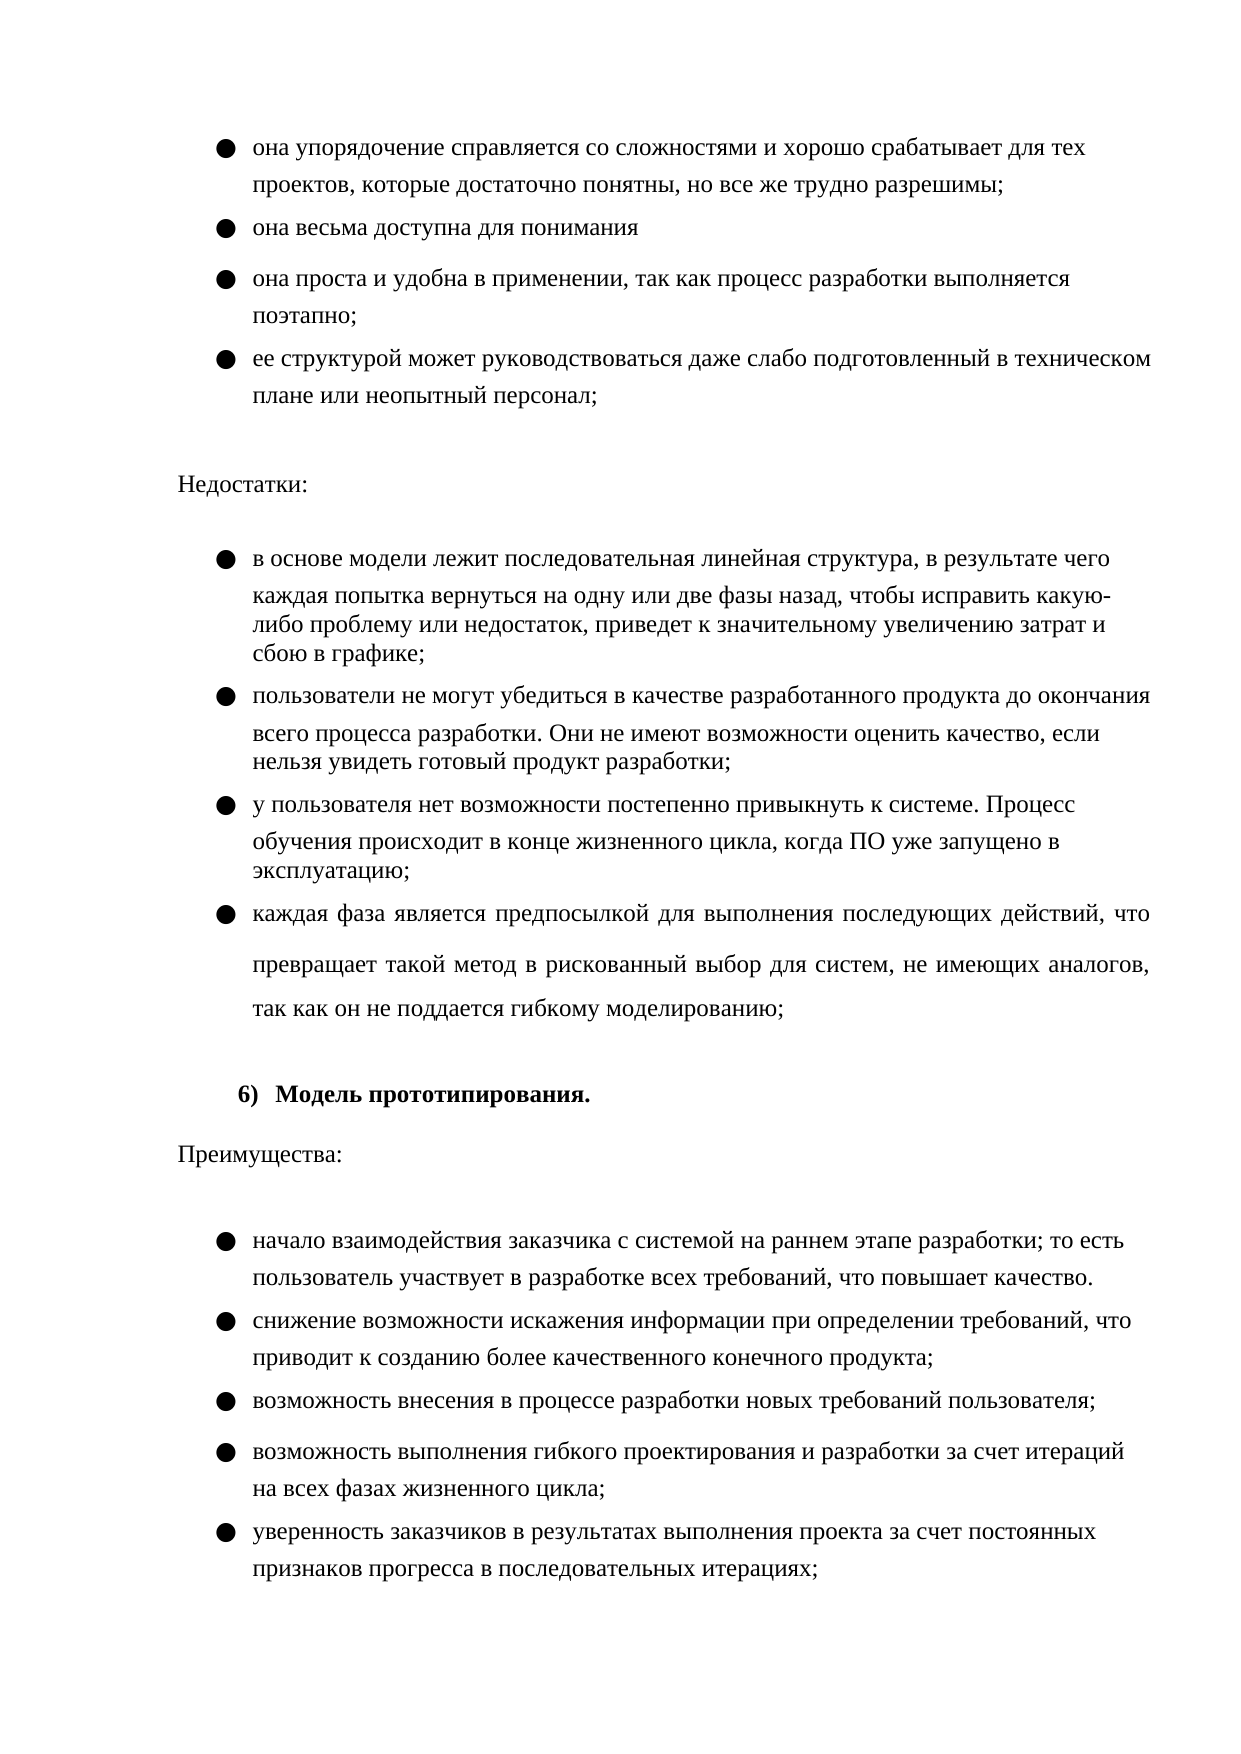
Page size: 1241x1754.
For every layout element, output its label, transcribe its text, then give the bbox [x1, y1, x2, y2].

list она проста и удобна в применении, так как процесс разработки выполняется поэтапно; [215, 249, 1152, 329]
text Недостатки: [177, 469, 1151, 498]
list пользователи не могут убедиться в качестве разработанного продукта до окончания всего процесса разработки. Они не имеют возможности оценить качество, если нельзя увидеть готовый продукт разработки; [215, 666, 1152, 775]
list возможность выполнения гибкого проектирования и разработки за счет итераций на всех фазах жизненного цикла; [215, 1422, 1152, 1502]
list у пользователя нет возможности постепенно привыкнуть к системе. Процесс обучения происходит в конце жизненного цикла, когда ПО уже запущено в эксплуатацию; [215, 775, 1152, 884]
list ее структурой может руководствоваться даже слабо подготовленный в техническом плане или неопытный персонал; [215, 329, 1152, 409]
list возможность внесения в процессе разработки новых требований пользователя; [215, 1371, 1152, 1422]
list каждая фаза является предпосылкой для выполнения последующих действий, что превращает такой метод в рискованный выбор для систем, не имеющих аналогов, так как он не поддается гибкому моделированию; [215, 884, 1151, 1021]
text Преимущества: [177, 1139, 1151, 1167]
list Модель прототипирования. [238, 1079, 1151, 1108]
list она упорядочение справляется со сложностями и хорошо срабатывает для тех проектов, которые достаточно понятны, но все же трудно разрешимы; [215, 118, 1152, 198]
list она весьма доступна для понимания [215, 198, 1152, 249]
list уверенность заказчиков в результатах выполнения проекта за счет постоянных признаков прогресса в последовательных итерациях; [215, 1502, 1152, 1582]
list начало взаимодействия заказчика с системой на раннем этапе разработки; то есть пользователь участвует в разработке всех требований, что повышает качество. [215, 1211, 1152, 1291]
list в основе модели лежит последовательная линейная структура, в результате чего каждая попытка вернуться на одну или две фазы назад, чтобы исправить какую-либо проблему или недостаток, приведет к значительному увеличению затрат и сбою в графике; [215, 529, 1152, 666]
list снижение возможности искажения информации при определении требований, что приводит к созданию более качественного конечного продукта; [215, 1291, 1152, 1371]
